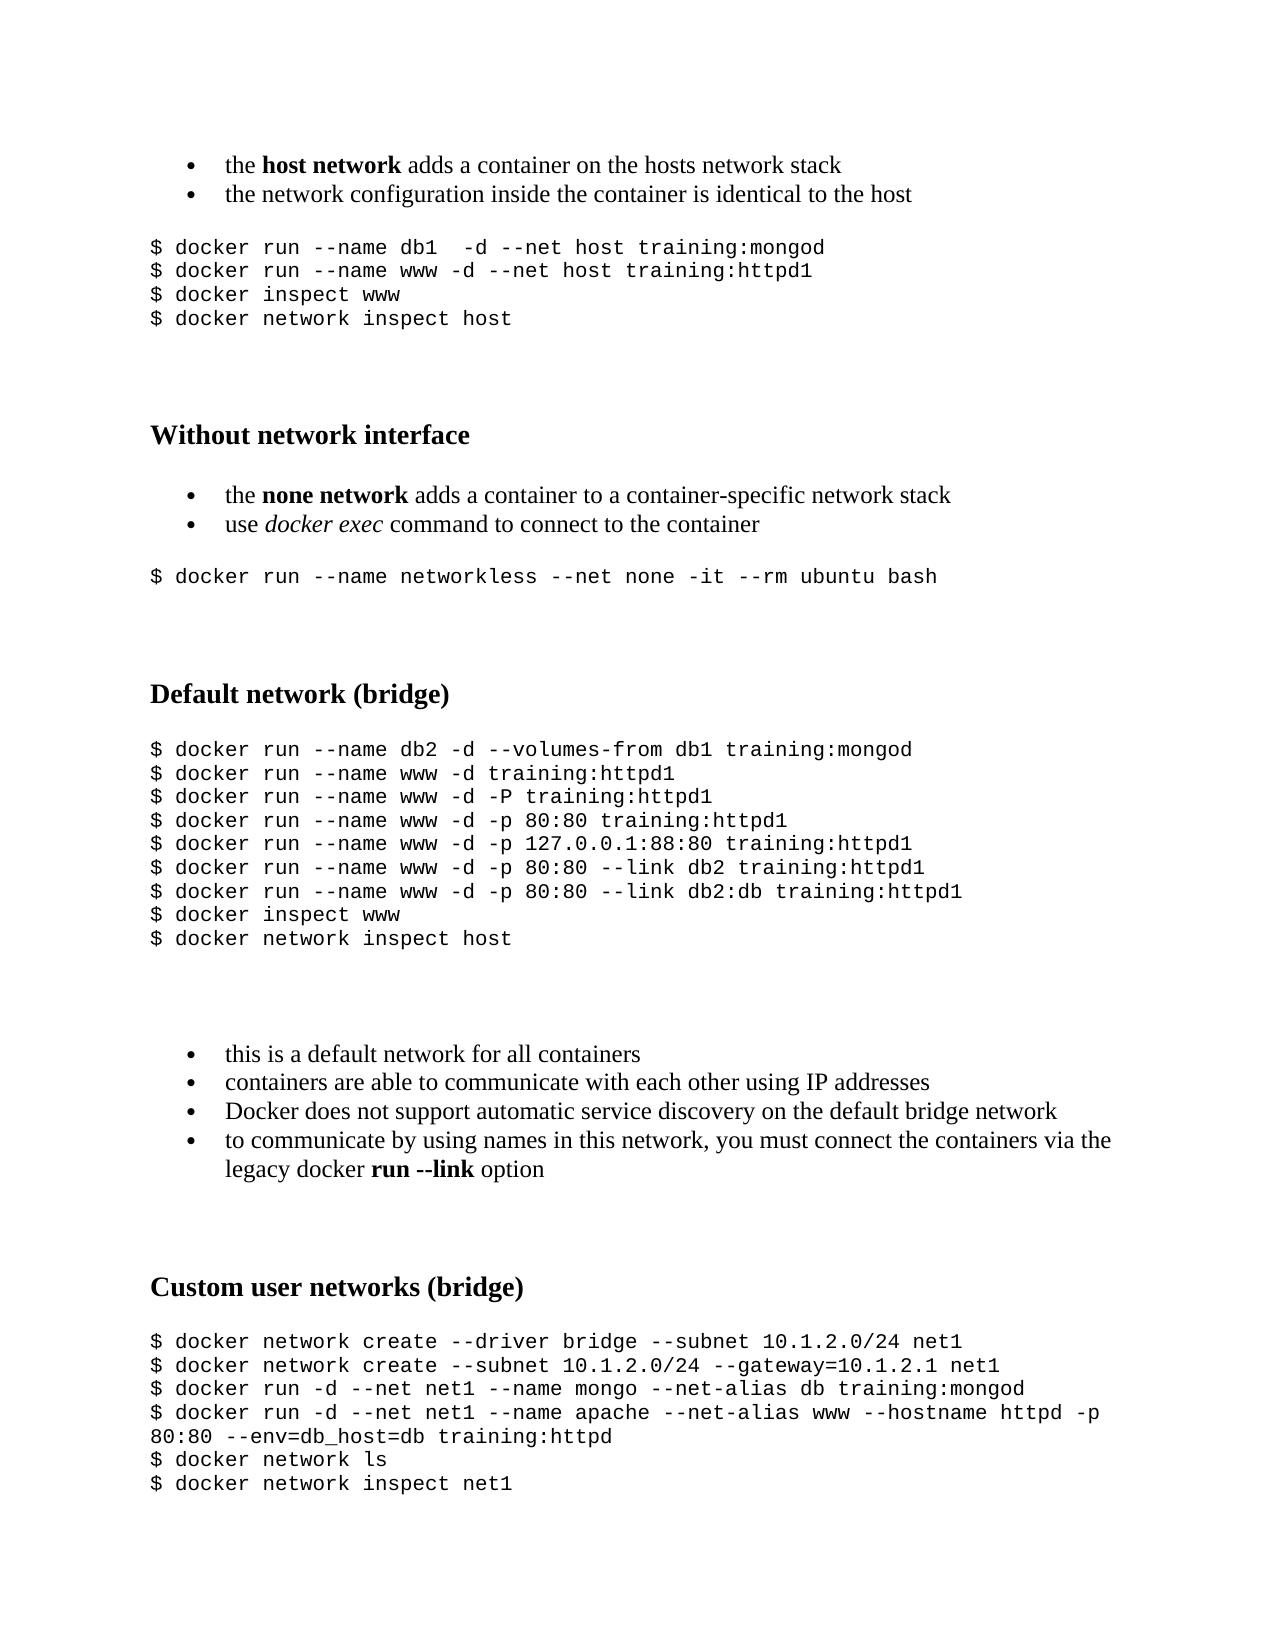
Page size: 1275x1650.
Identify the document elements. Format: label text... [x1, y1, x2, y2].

text $ docker run --name www -d training:httpd1 [150, 762, 1125, 786]
text $ docker run --name db2 -d --volumes-from db1 training:mongod [150, 739, 1125, 762]
list the network configuration inside the container is identical to the host [187, 179, 1125, 207]
text $ docker run --name networkless --net none -it --rm ubuntu bash [150, 567, 1125, 590]
list containers are able to communicate with each other using IP addresses [187, 1067, 1125, 1096]
list this is a default network for all containers [187, 1039, 1125, 1067]
text $ docker network inspect net1 [150, 1473, 1125, 1497]
text $ docker run --name www -d -p 80:80 --link db2 training:httpd1 [150, 857, 1125, 881]
text $ docker run --name www -d -p 127.0.0.1:88:80 training:httpd1 [150, 833, 1125, 857]
list the none network adds a container to a container-specific network stack [187, 480, 1125, 509]
text $ docker network inspect host [150, 308, 1125, 331]
text $ docker network create --driver bridge --subnet 10.1.2.0/24 net1 [150, 1331, 1125, 1355]
text $ docker run --name db1 -d --net host training:mongod [150, 237, 1125, 260]
text $ docker run --name www -d --net host training:httpd1 [150, 260, 1125, 284]
text $ docker network inspect host [150, 928, 1125, 952]
text Custom user networks (bridge) [150, 1269, 1125, 1302]
text $ docker run --name www -d -p 80:80 training:httpd1 [150, 810, 1125, 833]
list Docker does not support automatic service discovery on the default bridge network [187, 1096, 1125, 1125]
text $ docker inspect www [150, 904, 1125, 928]
list use docker exec command to connect to the container [187, 509, 1125, 537]
text $ docker network create --subnet 10.1.2.0/24 --gateway=10.1.2.1 net1 [150, 1355, 1125, 1378]
text $ docker run -d --net net1 --name mongo --net-alias db training:mongod [150, 1378, 1125, 1402]
text $ docker run --name www -d -p 80:80 --link db2:db training:httpd1 [150, 881, 1125, 904]
list to communicate by using names in this network, you must connect the containers via the legacy docker run --link option [187, 1125, 1125, 1182]
text $ docker run -d --net net1 --name apache --net-alias www --hostname httpd -p 80:80 --env=db_host=db training:httpd [150, 1402, 1125, 1449]
text $ docker run --name www -d -P training:httpd1 [150, 786, 1125, 810]
text $ docker network ls [150, 1449, 1125, 1473]
text Default network (bridge) [150, 677, 1125, 710]
text $ docker inspect www [150, 284, 1125, 308]
text Without network interface [150, 418, 1125, 451]
list the host network adds a container on the hosts network stack [187, 150, 1125, 179]
